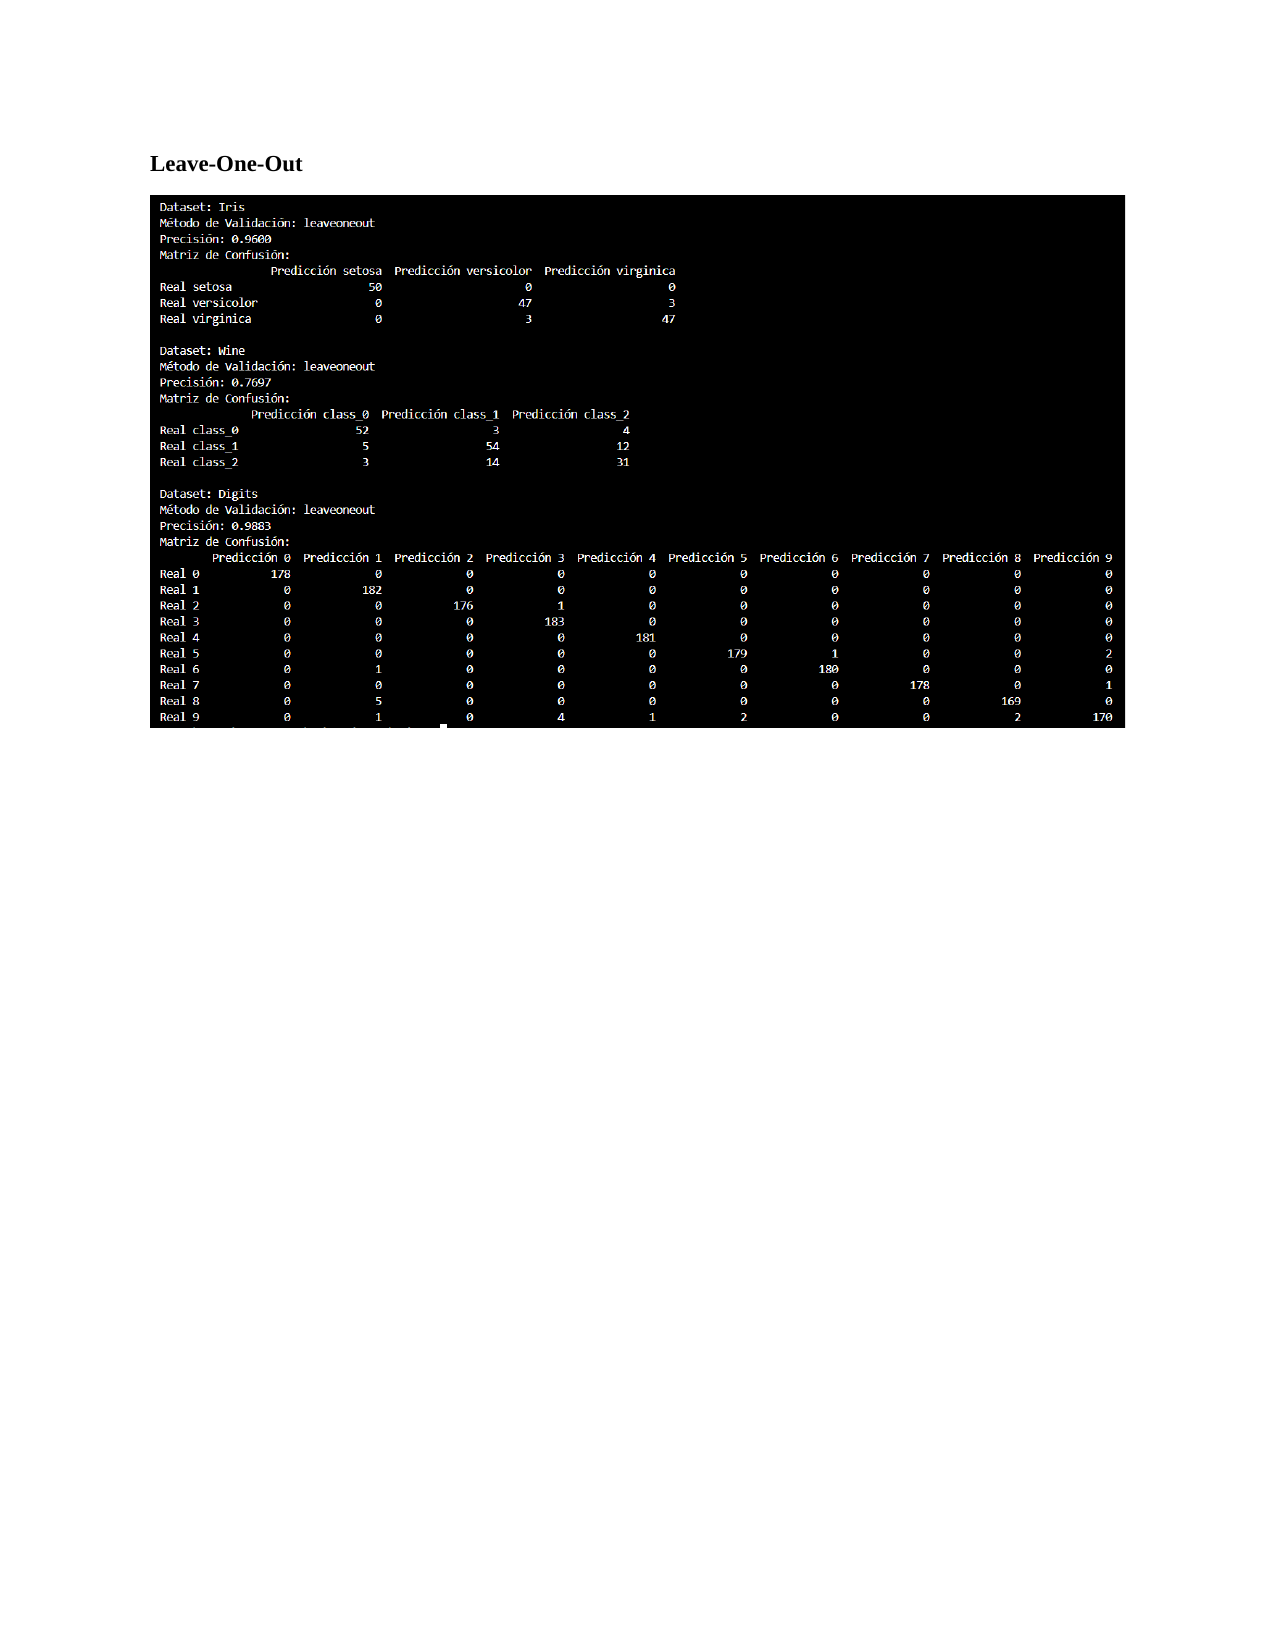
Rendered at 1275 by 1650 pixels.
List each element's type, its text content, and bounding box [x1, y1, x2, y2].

text Leave-One-Out [150, 150, 1125, 176]
picture [150, 195, 1125, 728]
